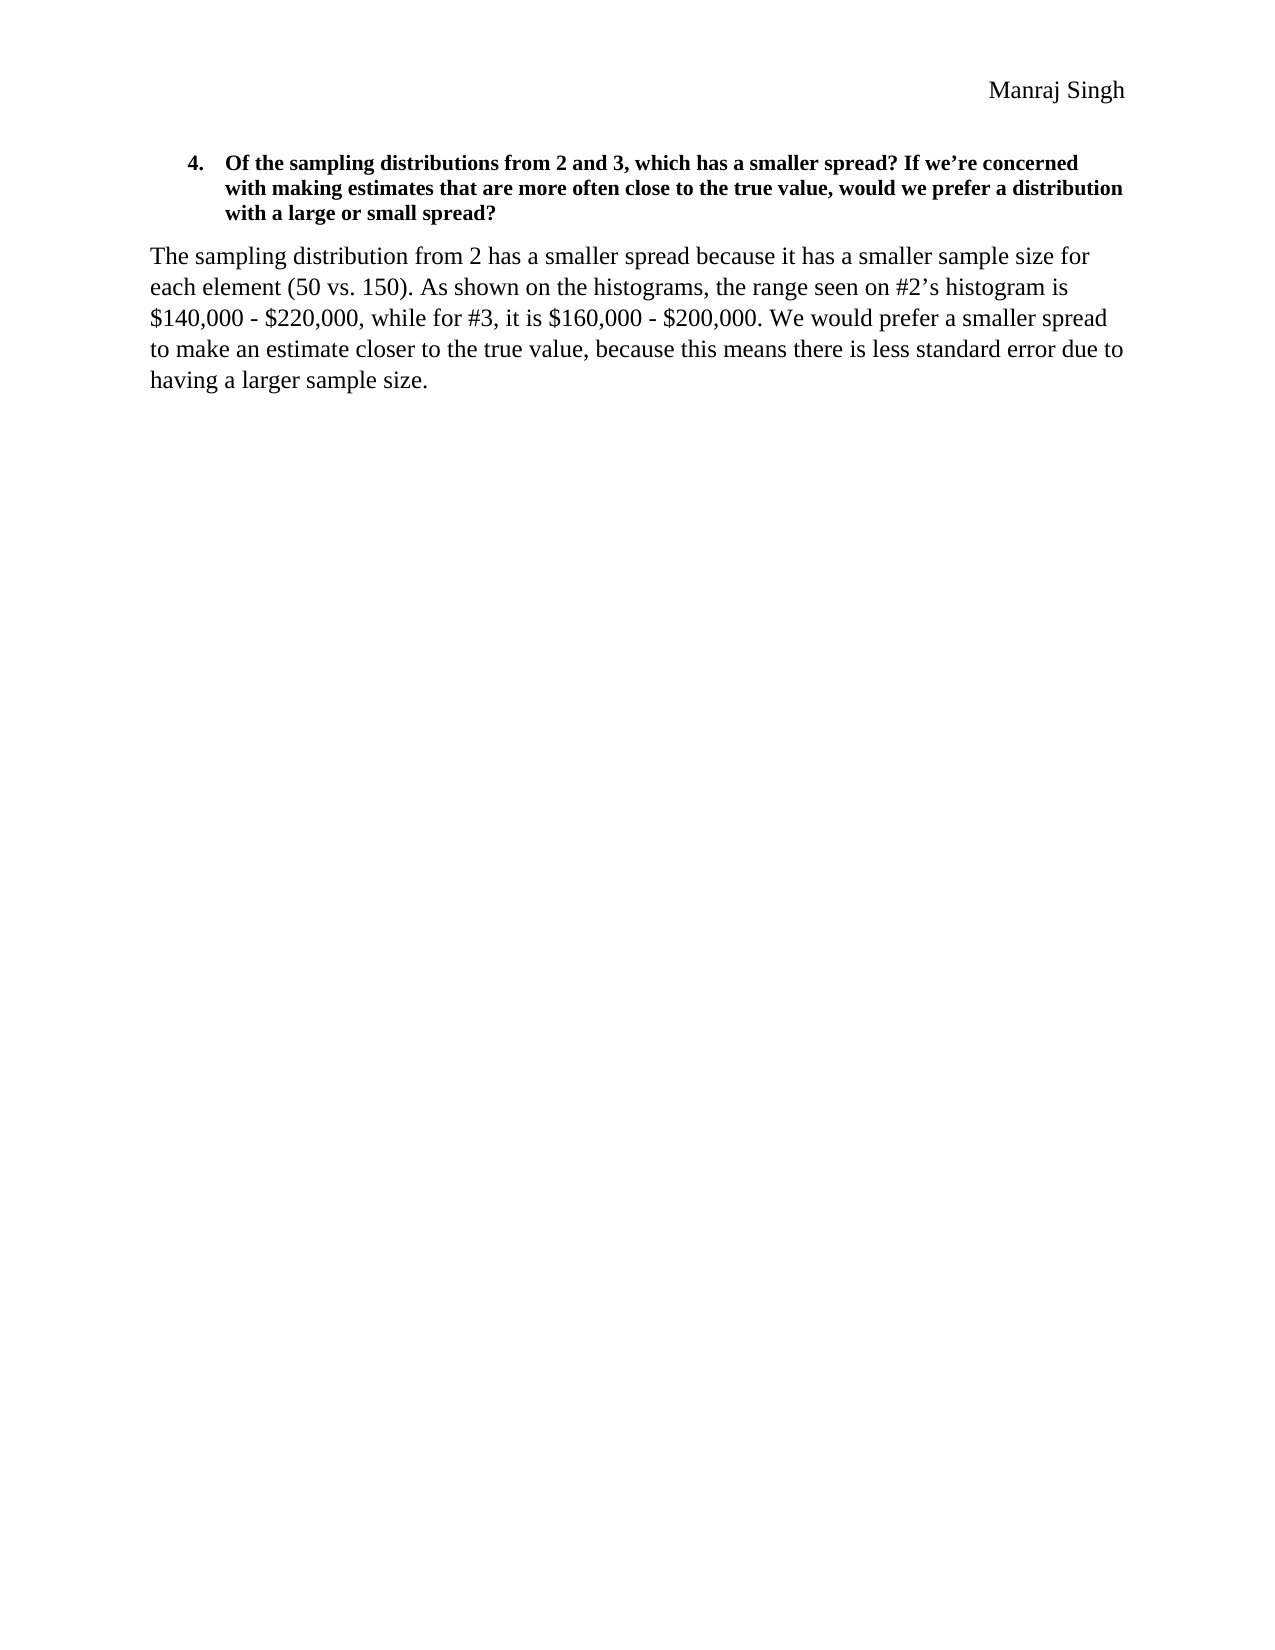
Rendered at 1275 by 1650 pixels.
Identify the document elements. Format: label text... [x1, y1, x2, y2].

text The sampling distribution from 2 has a smaller spread because it has a smaller sample size for each element (50 vs. 150). As shown on the histograms, the range seen on #2’s histogram is $140,000 - $220,000, while for #3, it is $160,000 - $200,000. We would prefer a smaller spread to make an estimate closer to the true value, because this means there is less standard error due to having a larger sample size. [150, 241, 1125, 394]
list Of the sampling distributions from 2 and 3, which has a smaller spread? If we’re concerned with making estimates that are more often close to the true value, would we prefer a distribution with a large or small spread? [187, 150, 1125, 226]
